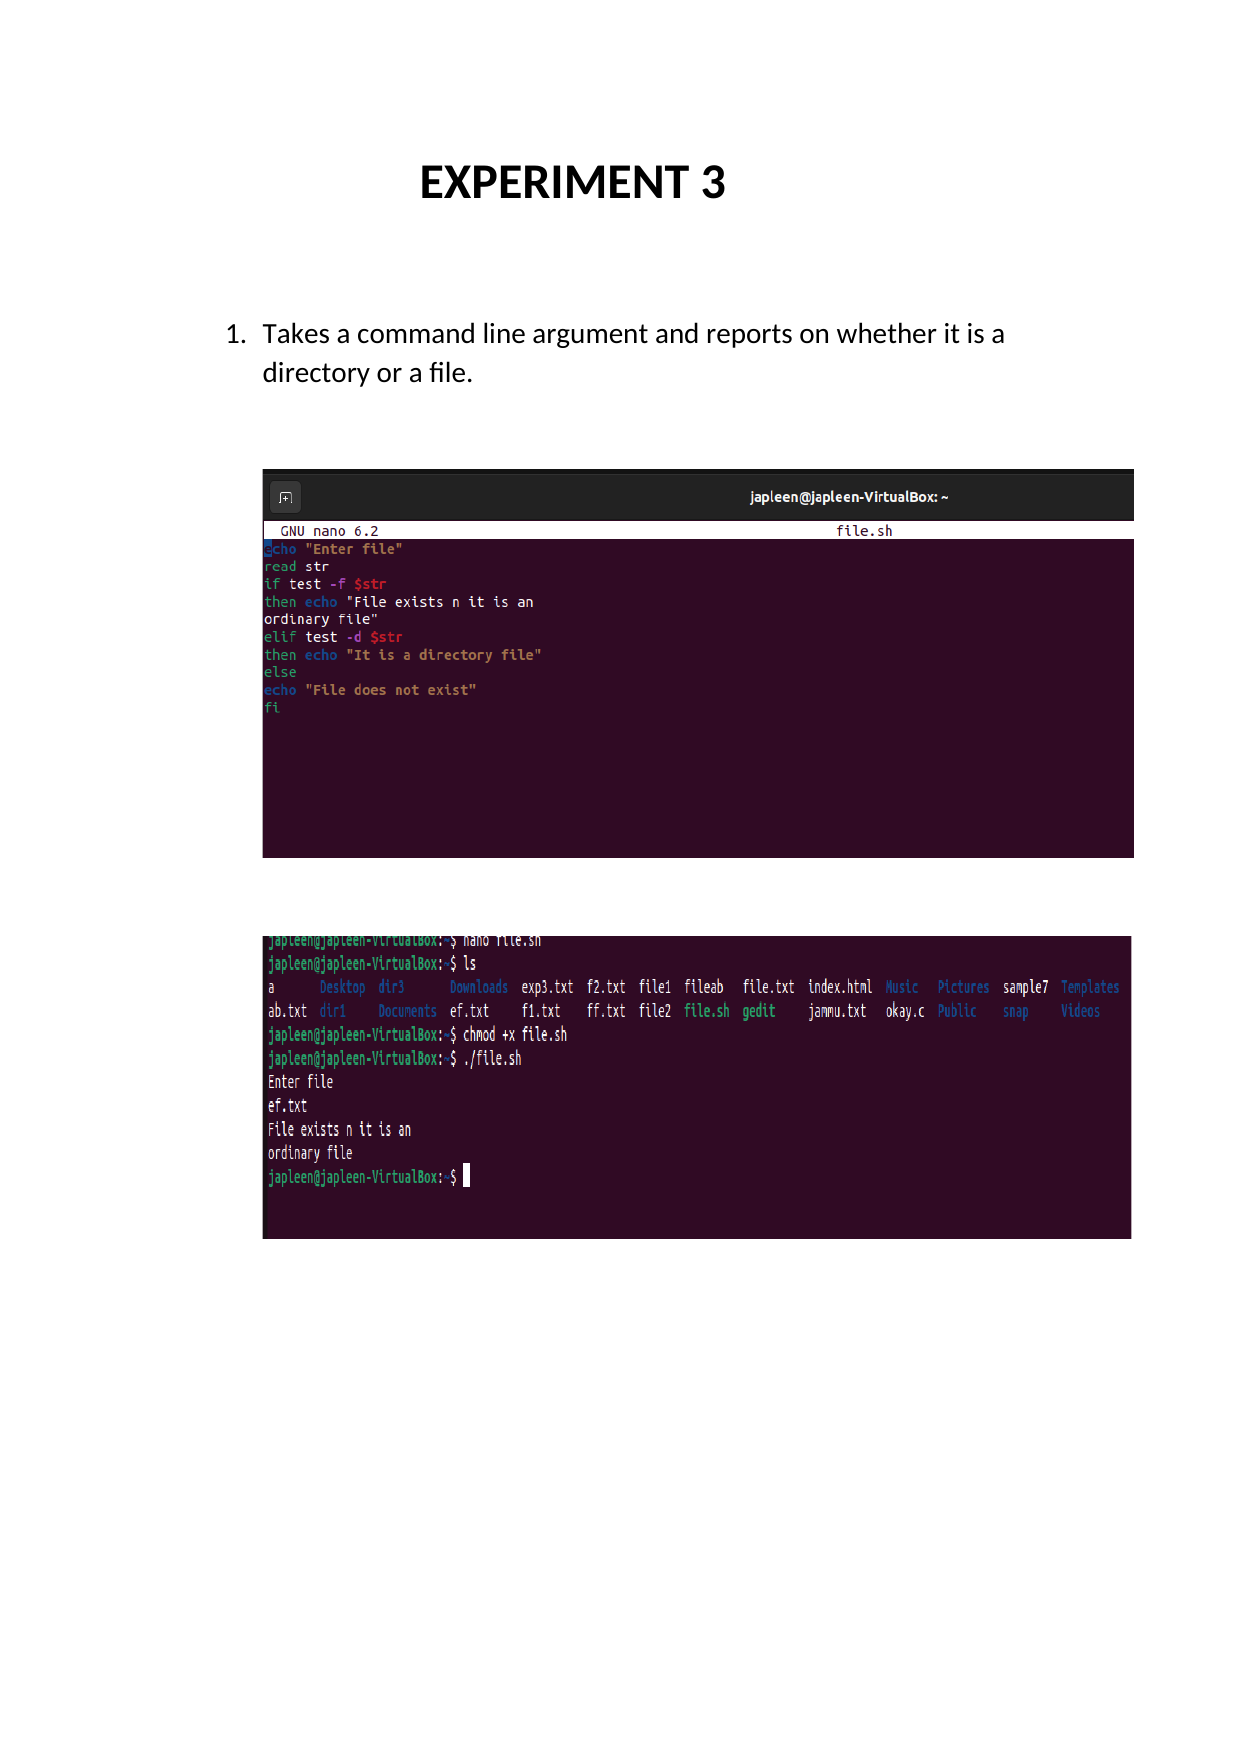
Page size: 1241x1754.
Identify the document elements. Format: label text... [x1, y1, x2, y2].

text EXPERIMENT 3 [150, 150, 1090, 211]
picture [262, 469, 1134, 858]
picture [262, 936, 1132, 1239]
list Takes a command line argument and reports on whether it is a directory or a file. [225, 315, 1090, 389]
